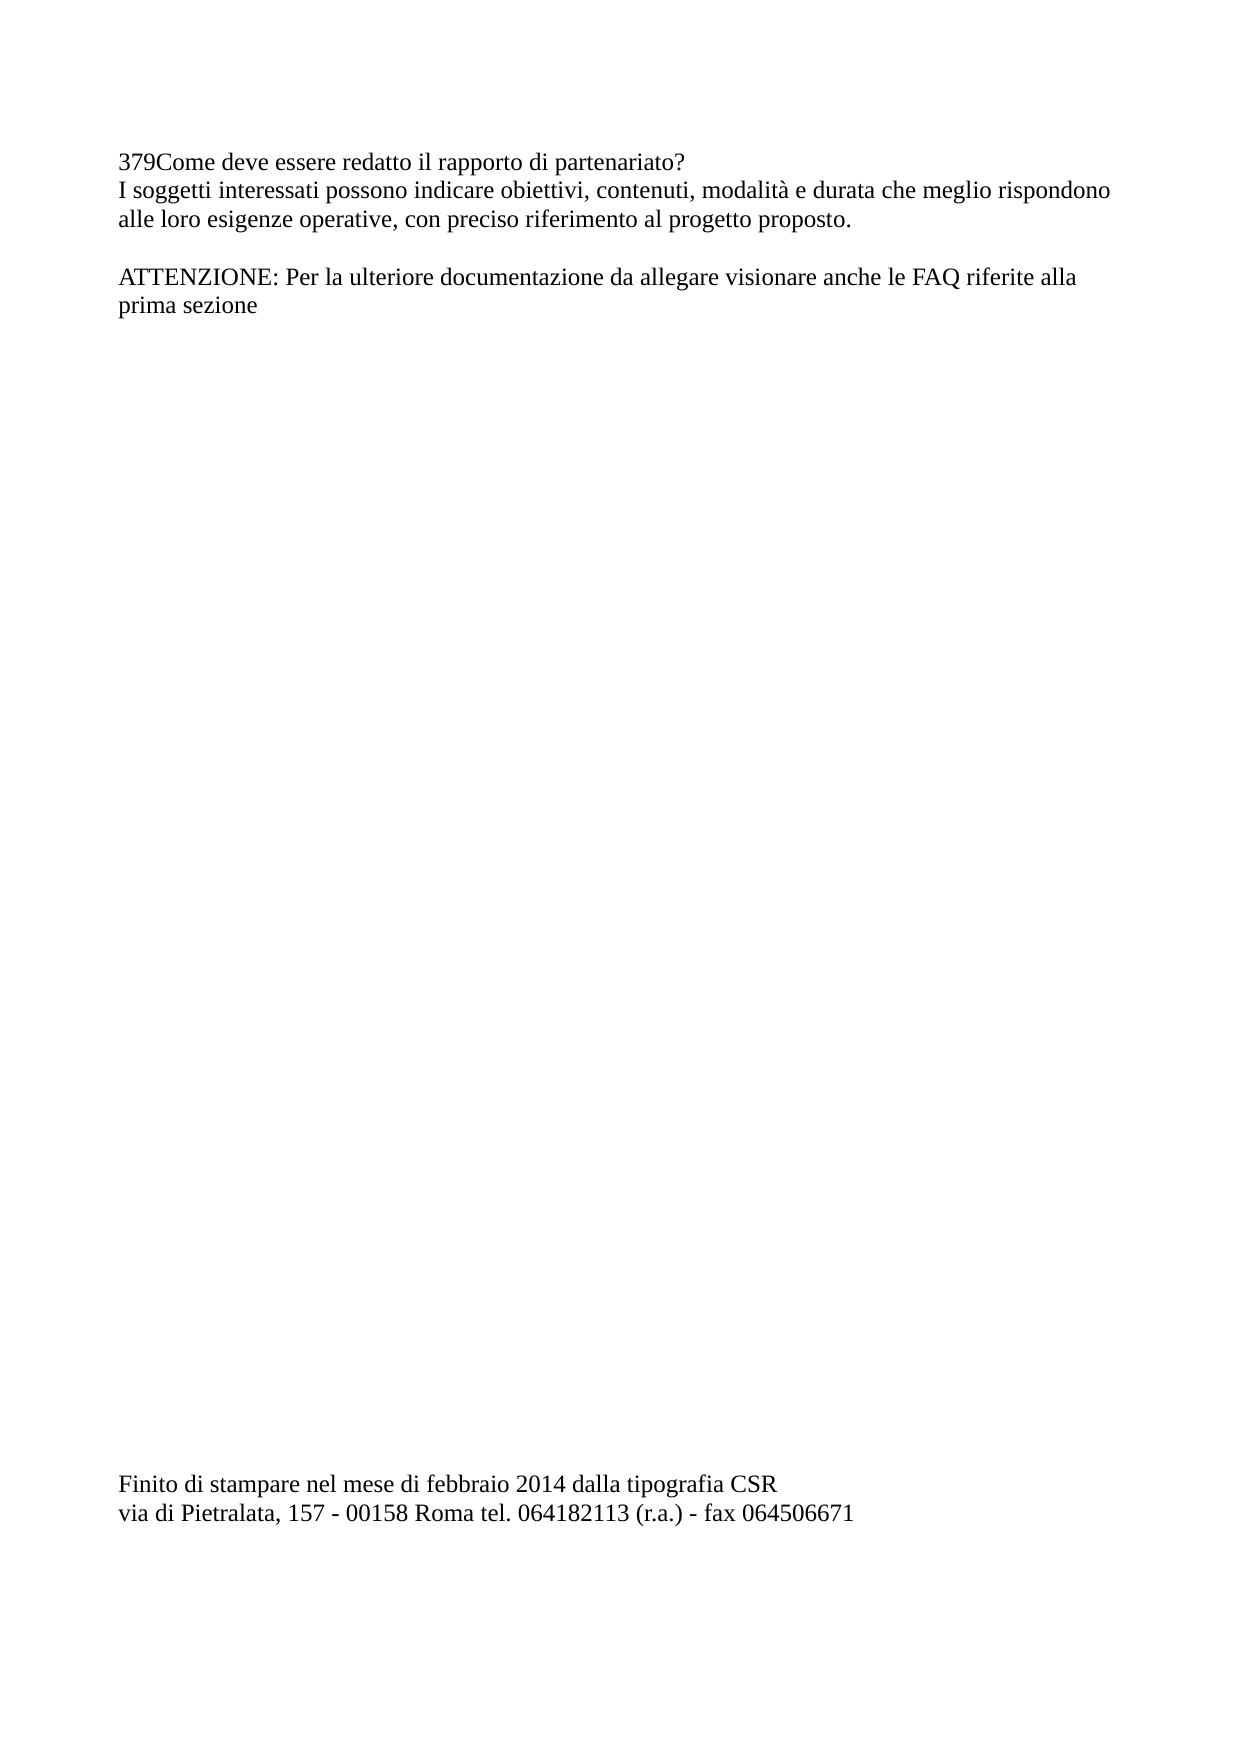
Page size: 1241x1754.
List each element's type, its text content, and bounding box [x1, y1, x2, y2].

text ATTENZIONE: Per la ulteriore documentazione da allegare visionare anche le FAQ riferite alla prima sezione [118, 262, 1122, 319]
text via di Pietralata, 157 - 00158 Roma tel. 064182113 (r.a.) - fax 064506671 [118, 1498, 1122, 1527]
text 379Come deve essere redatto il rapporto di partenariato? [118, 147, 1122, 176]
text I soggetti interessati possono indicare obiettivi, contenuti, modalità e durata che meglio rispondono alle loro esigenze operative, con preciso riferimento al progetto proposto. [118, 176, 1122, 233]
text Finito di stampare nel mese di febbraio 2014 dalla tipografia CSR [118, 1469, 1122, 1498]
